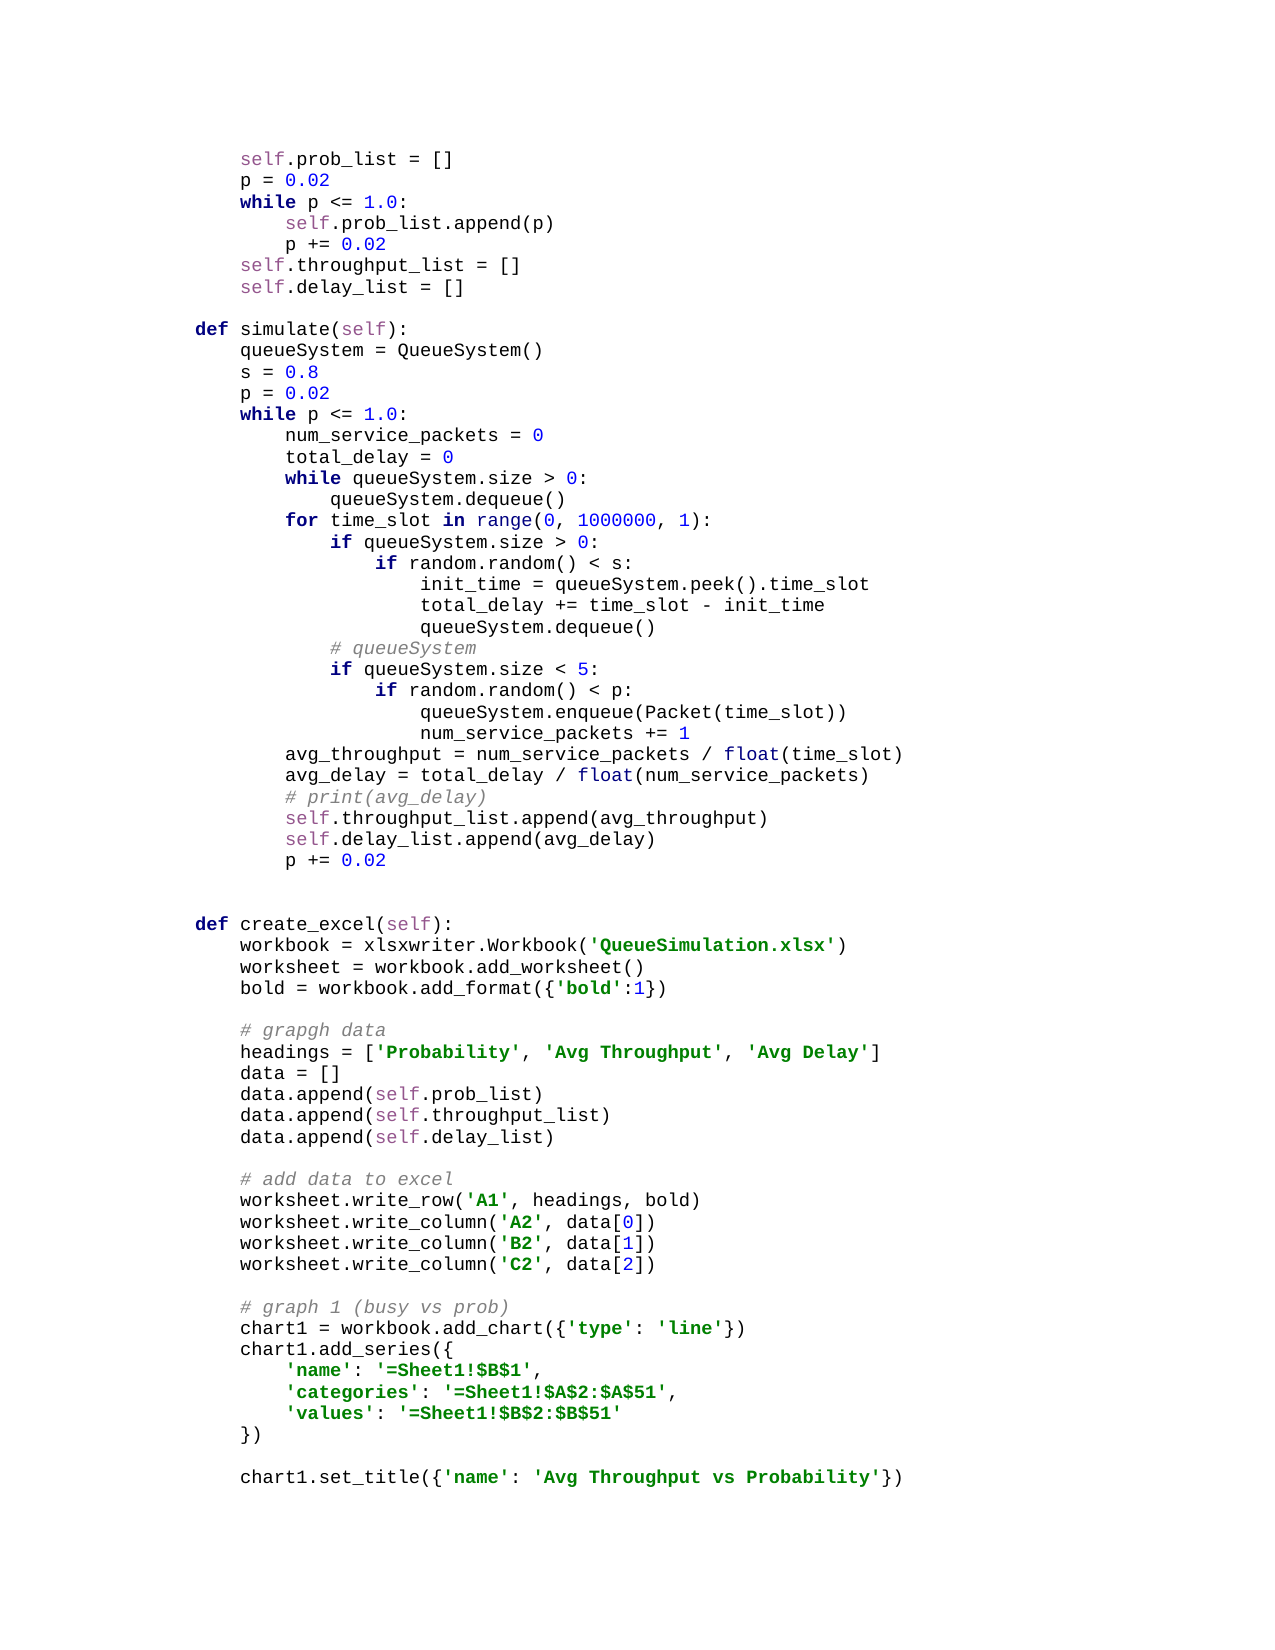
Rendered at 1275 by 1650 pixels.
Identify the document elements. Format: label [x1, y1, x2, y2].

text [150, 150, 1125, 1489]
